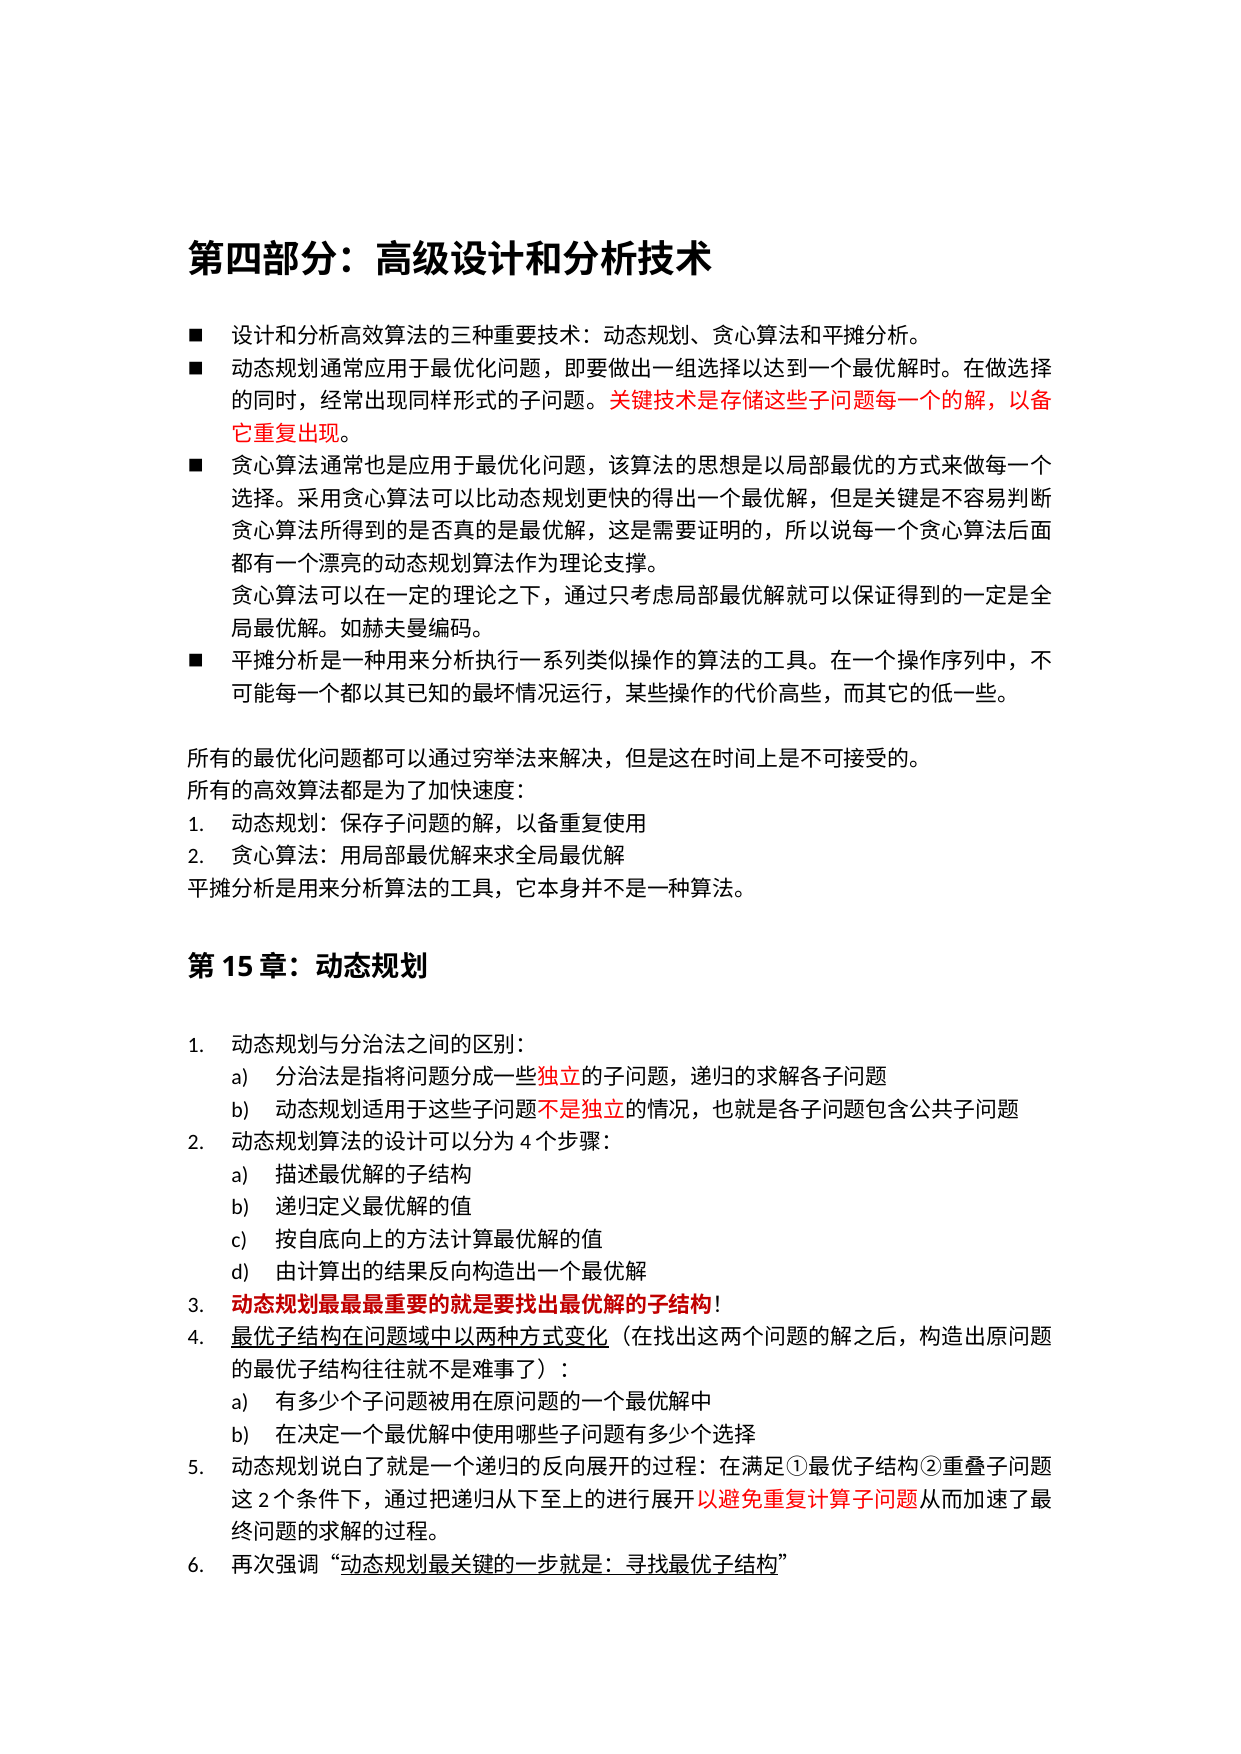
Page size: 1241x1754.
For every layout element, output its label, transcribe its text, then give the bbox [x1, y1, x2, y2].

list 递归定义最优解的值 [231, 1189, 1053, 1221]
list 分治法是指将问题分成一些独立的子问题，递归的求解各子问题 [231, 1059, 1053, 1091]
text 所有的最优化问题都可以通过穷举法来解决，但是这在时间上是不可接受的。 [187, 740, 1053, 773]
list 在决定一个最优解中使用哪些子问题有多少个选择 [231, 1416, 1053, 1449]
list 平摊分析是一种用来分析执行一系列类似操作的算法的工具。在一个操作序列中，不可能每一个都以其已知的最坏情况运行，某些操作的代价高些，而其它的低一些。 [187, 643, 1053, 708]
list 设计和分析高效算法的三种重要技术：动态规划、贪心算法和平摊分析。 [187, 318, 1053, 350]
list 最优子结构在问题域中以两种方式变化（在找出这两个问题的解之后，构造出原问题的最优子结构往往就不是难事了）： [187, 1319, 1053, 1384]
list 描述最优解的子结构 [231, 1156, 1053, 1189]
list 动态规划适用于这些子问题不是独立的情况，也就是各子问题包含公共子问题 [231, 1091, 1053, 1124]
list 有多少个子问题被用在原问题的一个最优解中 [231, 1384, 1053, 1416]
list 动态规划：保存子问题的解，以备重复使用 [187, 805, 1053, 838]
text 所有的高效算法都是为了加快速度： [187, 773, 1053, 805]
list 贪心算法：用局部最优解来求全局最优解 [187, 838, 1053, 870]
list 贪心算法通常也是应用于最优化问题，该算法的思想是以局部最优的方式来做每一个选择。采用贪心算法可以比动态规划更快的得出一个最优解，但是关键是不容易判断贪心算法所得到的是否真的是最优解，这是需要证明的，所以说每一个贪心算法后面都有一个漂亮的动态规划算法作为理论支撑。 贪心算法可以在一定的理论之下，通过只考虑局部最优解就可以保证得到的一定是全局最优解。如赫夫曼编码。 [187, 448, 1053, 643]
list 动态规划与分治法之间的区别： [187, 1026, 1053, 1059]
list 动态规划通常应用于最优化问题，即要做出一组选择以达到一个最优解时。在做选择的同时，经常出现同样形式的子问题。关键技术是存储这些子问题每一个的解，以备它重复出现。 [187, 350, 1053, 448]
list 再次强调“动态规划最关键的一步就是：寻找最优子结构” [187, 1546, 1053, 1579]
subtitle 第四部分：高级设计和分析技术 [187, 224, 1053, 289]
list 动态规划最最最重要的就是要找出最优解的子结构！ [187, 1286, 1053, 1319]
subtitle 第15章：动态规划 [187, 932, 1053, 997]
text 平摊分析是用来分析算法的工具，它本身并不是一种算法。 [187, 870, 1053, 903]
list 由计算出的结果反向构造出一个最优解 [231, 1254, 1053, 1286]
list 动态规划算法的设计可以分为4个步骤： [187, 1124, 1053, 1156]
list 动态规划说白了就是一个递归的反向展开的过程：在满足①最优子结构②重叠子问题这2个条件下，通过把递归从下至上的进行展开以避免重复计算子问题从而加速了最终问题的求解的过程。 [187, 1449, 1053, 1546]
list 按自底向上的方法计算最优解的值 [231, 1221, 1053, 1254]
